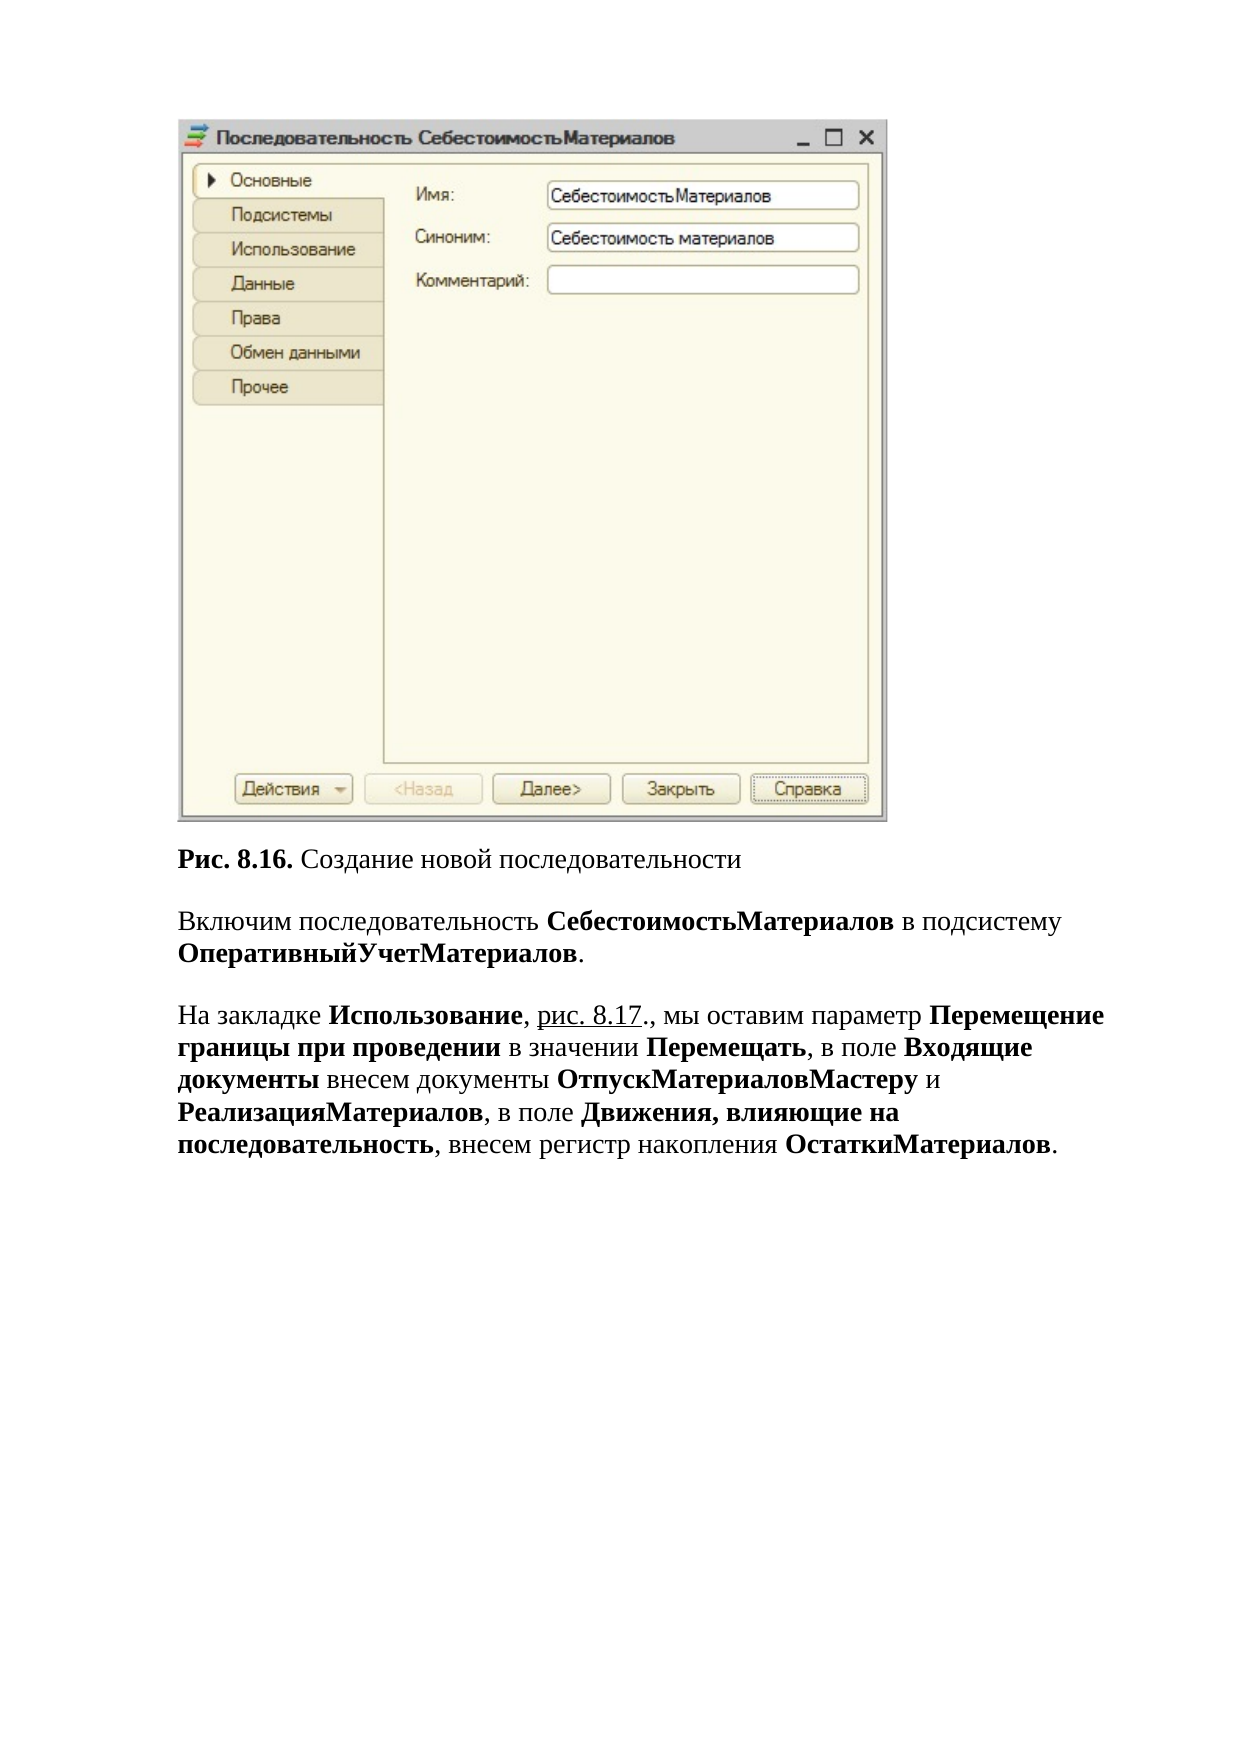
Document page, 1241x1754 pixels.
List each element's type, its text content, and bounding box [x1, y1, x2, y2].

text На закладке Использование, рис. 8.17., мы оставим параметр Перемещение границы при проведении в значении Перемещать, в поле Входящие документы внесем документы ОтпускМатериаловМастеру и РеализацияМатериалов, в поле Движения, влияющие на последовательность, внесем регистр накопления ОстаткиМатериалов. [177, 998, 1152, 1160]
text Рис. 8.16. Создание новой последовательности [177, 842, 1152, 875]
text Включим последовательность СебестоимостьМатериалов в подсистему ОперативныйУчетМатериалов. [177, 904, 1152, 969]
picture [177, 118, 888, 822]
